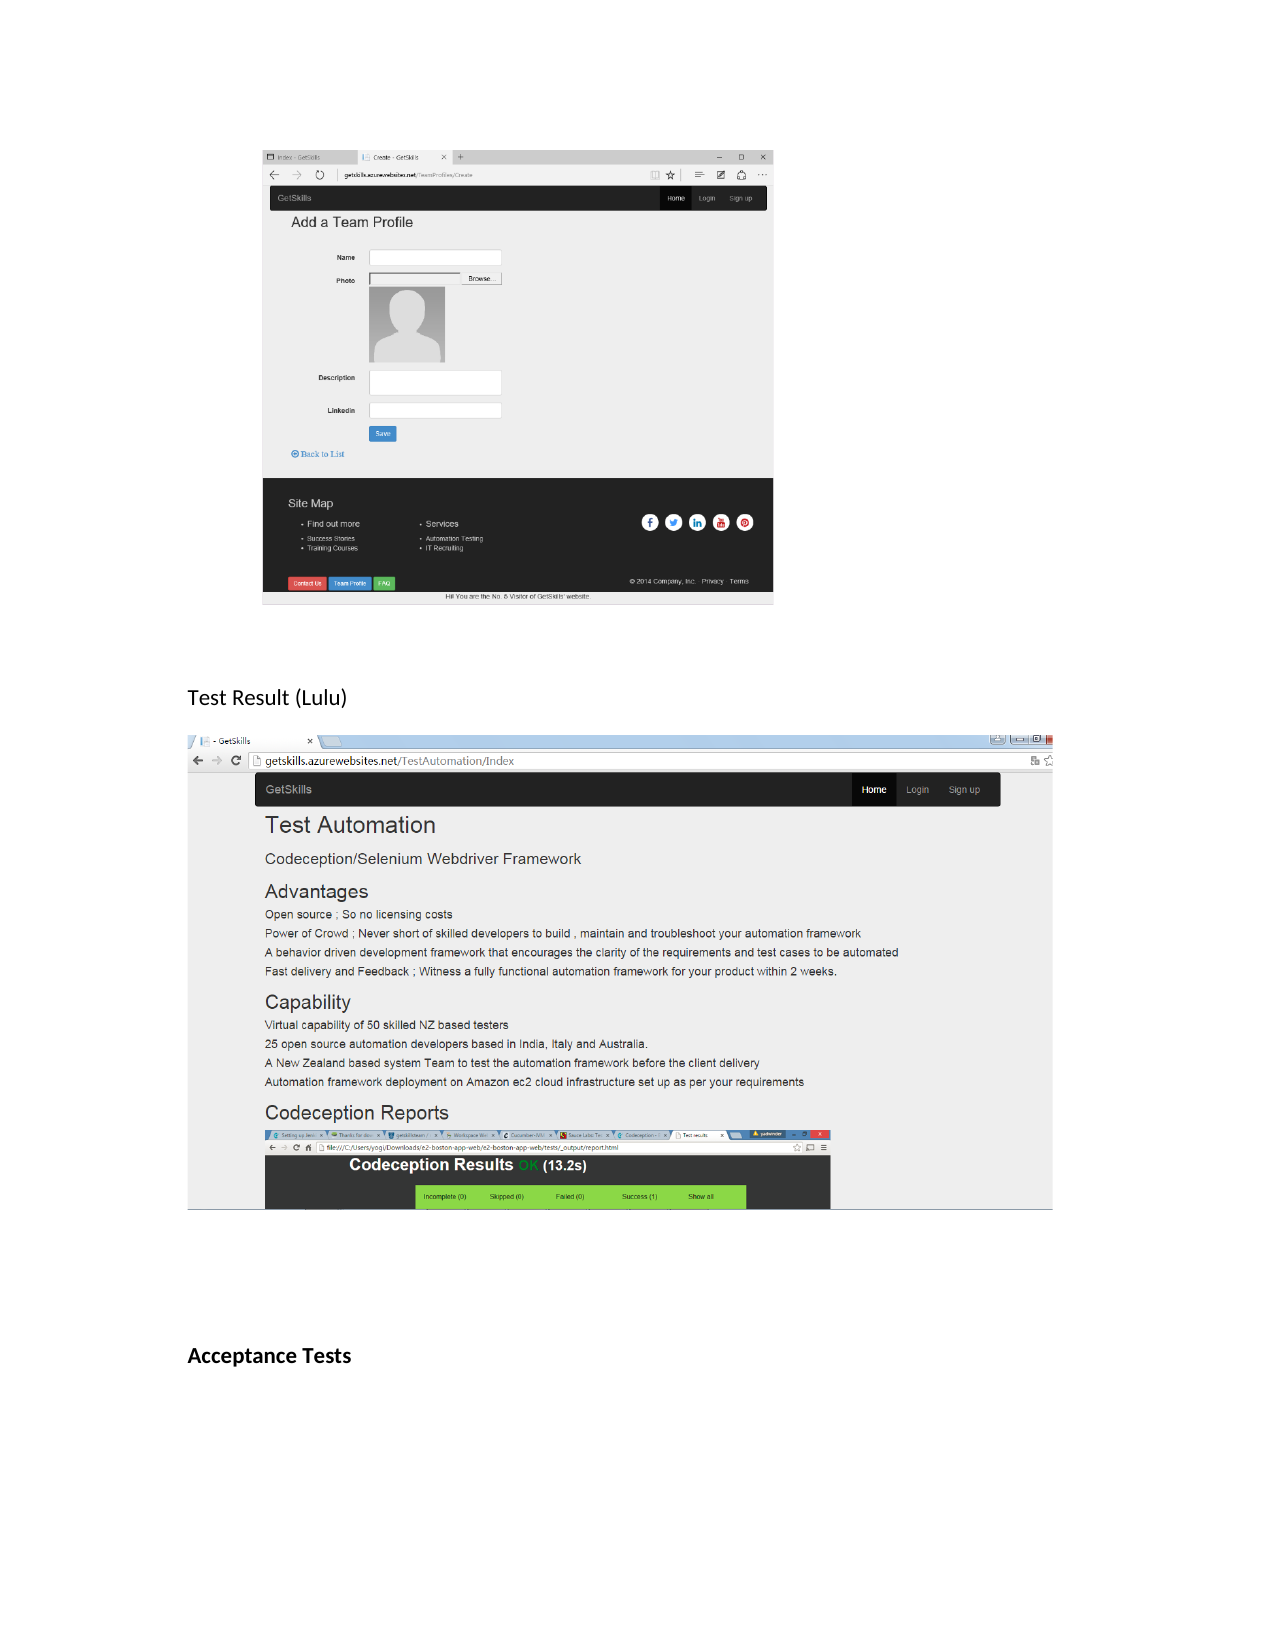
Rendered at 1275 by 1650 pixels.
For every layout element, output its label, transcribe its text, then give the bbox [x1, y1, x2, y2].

text Test Result (Lulu) [187, 683, 1087, 711]
text Acceptance Tests [187, 1341, 1087, 1369]
picture [262, 150, 774, 605]
picture [187, 735, 1053, 1210]
